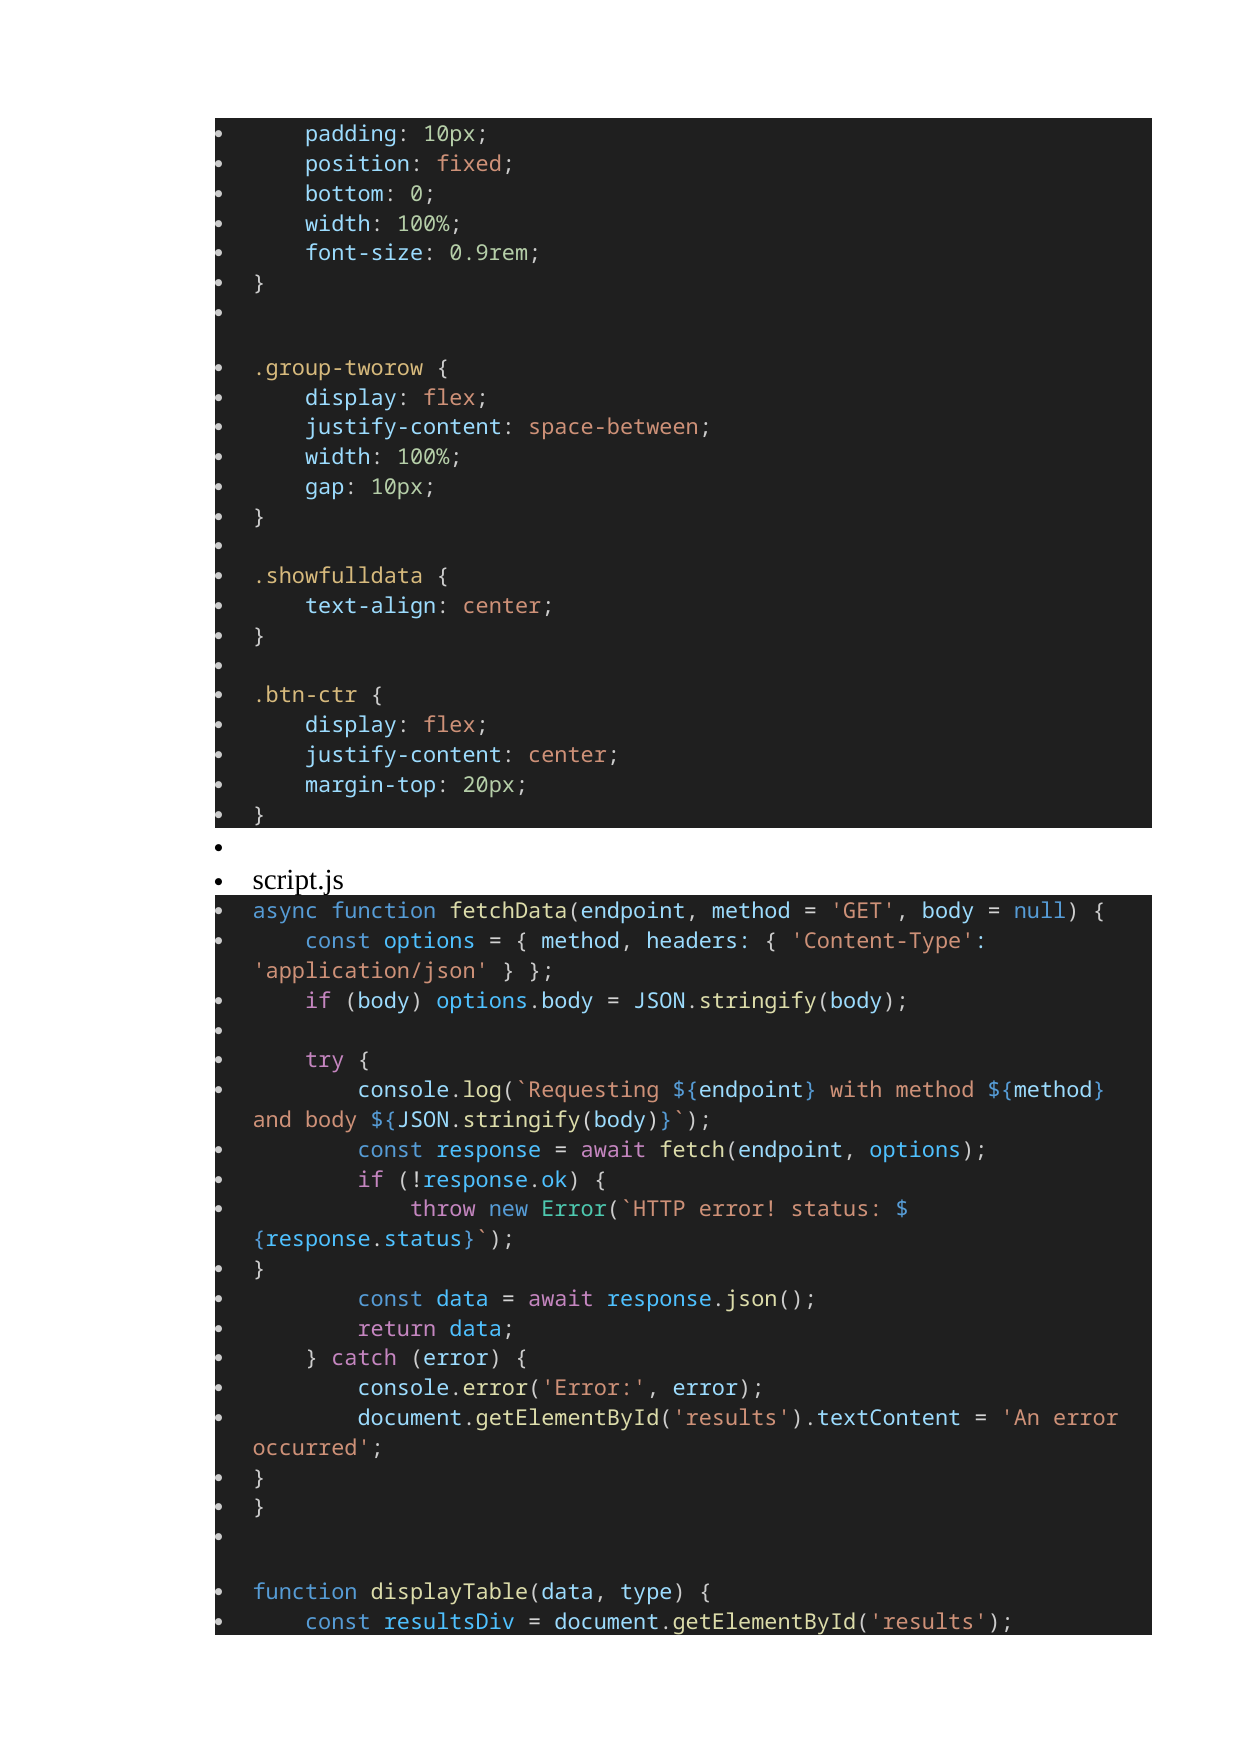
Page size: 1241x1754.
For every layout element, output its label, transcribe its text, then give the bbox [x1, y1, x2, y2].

list gap: 10px; [215, 471, 1152, 501]
list padding: 10px; [215, 118, 1152, 148]
list try { [215, 1044, 1152, 1074]
list } [215, 1253, 1152, 1283]
list } [215, 1461, 1152, 1491]
list display: flex; [215, 709, 1152, 739]
list console.log(`Requesting ${endpoint} with method ${method} and body ${JSON.stringify(body)}`); [215, 1074, 1152, 1134]
list justify-content: space-between; [215, 411, 1152, 441]
list position: fixed; [215, 148, 1152, 178]
list } catch (error) { [215, 1342, 1152, 1372]
list width: 100%; [215, 207, 1152, 237]
list console.error('Error:', error); [215, 1372, 1152, 1402]
list margin-top: 20px; [215, 769, 1152, 798]
list const response = await fetch(endpoint, options); [215, 1134, 1152, 1163]
list .showfulldata { [215, 560, 1152, 590]
list .group-tworow { [215, 352, 1152, 381]
list } [215, 620, 1152, 649]
list } [215, 798, 1152, 828]
list .btn-ctr { [215, 679, 1152, 709]
list const data = await response.json(); [215, 1283, 1152, 1312]
list } [215, 1491, 1152, 1521]
list async function fetchData(endpoint, method = 'GET', body = null) { [215, 895, 1152, 925]
list return data; [215, 1312, 1152, 1342]
list width: 100%; [215, 441, 1152, 471]
list font-size: 0.9rem; [215, 237, 1152, 267]
list const options = { method, headers: { 'Content-Type': 'application/json' } }; [215, 925, 1152, 985]
list const resultsDiv = document.getElementById('results'); [215, 1606, 1152, 1635]
list text-align: center; [215, 590, 1152, 620]
list function displayTable(data, type) { [215, 1576, 1152, 1606]
list display: flex; [215, 381, 1152, 411]
list bottom: 0; [215, 178, 1152, 207]
list script.js [215, 862, 1152, 895]
list if (body) options.body = JSON.stringify(body); [215, 985, 1152, 1014]
list justify-content: center; [215, 739, 1152, 769]
list } [215, 501, 1152, 530]
list if (!response.ok) { [215, 1163, 1152, 1193]
list } [215, 267, 1152, 297]
list throw new Error(`HTTP error! status: ${response.status}`); [215, 1193, 1152, 1253]
list document.getElementById('results').textContent = 'An error occurred'; [215, 1402, 1152, 1461]
